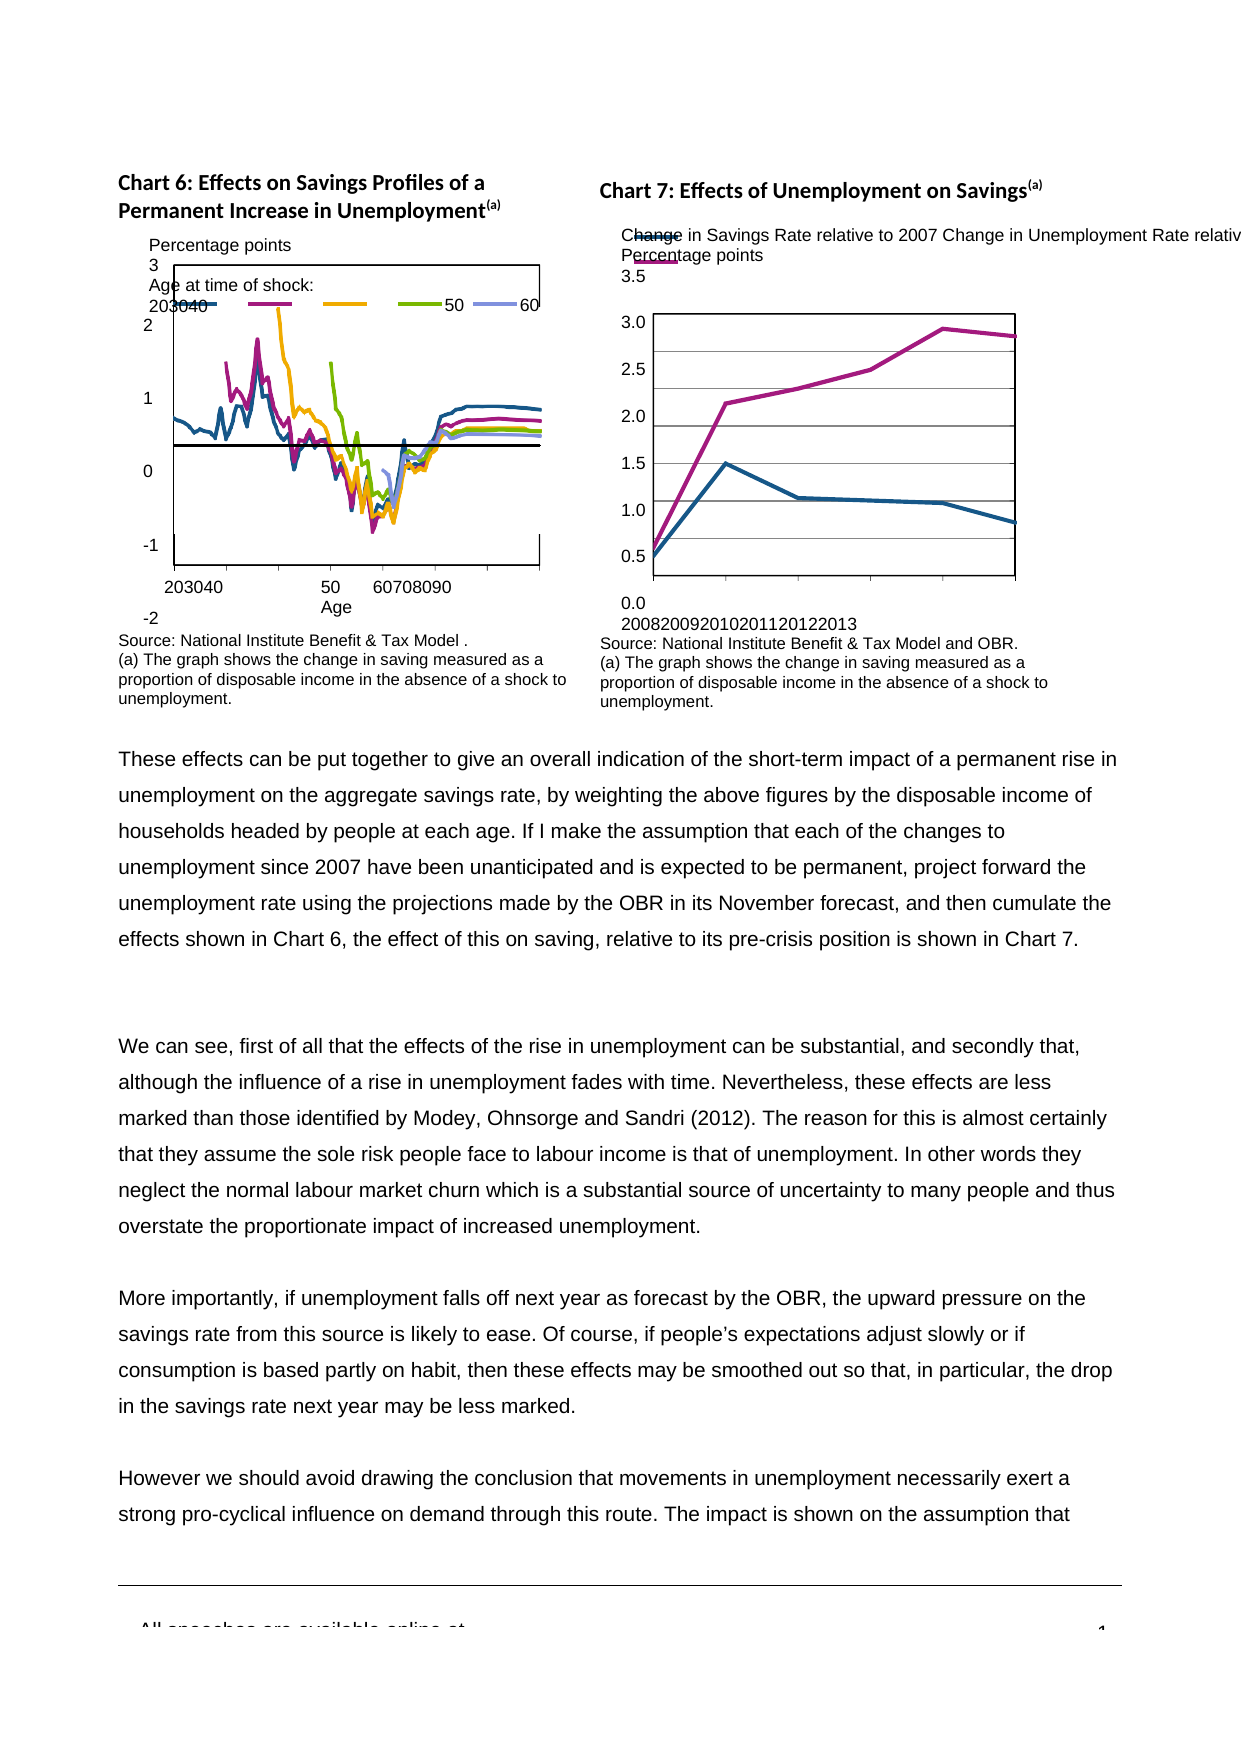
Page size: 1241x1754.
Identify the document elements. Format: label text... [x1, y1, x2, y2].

text (a) The graph shows the change in saving measured as a proportion of disposable income in the absence of a shock to unemployment. [118, 650, 569, 708]
text However we should avoid drawing the conclusion that movements in unemployment necessarily exert a strong pro-cyclical influence on demand through this route. The impact is shown on the assumption that [118, 1466, 1121, 1525]
text Chart 7: Effects of Unemployment on Savings(a) [599, 177, 1134, 205]
text These effects can be put together to give an overall indication of the short-term impact of a permanent rise in unemployment on the aggregate savings rate, by weighting the above figures by the disposable income of households headed by people at each age. If I make the assumption that each of the changes to unemployment since 2007 have been unanticipated and is expected to be permanent, project forward the unemployment rate using the projections made by the OBR in its November forecast, and then cumulate the effects shown in Chart 6, the effect of this on saving, relative to its pre-crisis position is shown in Chart 7. [118, 747, 1121, 950]
text We can see, first of all that the effects of the rise in unemployment can be substantial, and secondly that, although the influence of a rise in unemployment fades with time. Nevertheless, these effects are less marked than those identified by Modey, Ohnsorge and Sandri (2012). The reason for this is almost certainly that they assume the sole risk people face to labour income is that of unemployment. In other words they neglect the normal labour market churn which is a substantial source of uncertainty to many people and thus overstate the proportionate impact of increased unemployment. [118, 1034, 1120, 1238]
subtitle Chart 6: Effects on Savings Profiles of a Permanent Increase in Unemployment(a) [118, 168, 505, 224]
text Source: National Institute Benefit & Tax Model and OBR. [600, 634, 1134, 653]
text More importantly, if unemployment falls off next year as forecast by the OBR, the upward pressure on the savings rate from this source is likely to ease. Of course, if people’s expectations adjust slowly or if consumption is based partly on habit, then these effects may be smoothed out so that, in particular, the drop in the savings rate next year may be less marked. [118, 1286, 1121, 1417]
text (a) The graph shows the change in saving measured as a proportion of disposable income in the absence of a shock to unemployment. [600, 653, 1051, 711]
picture [173, 307, 542, 534]
text Source: National Institute Benefit & Tax Model . [118, 631, 571, 650]
